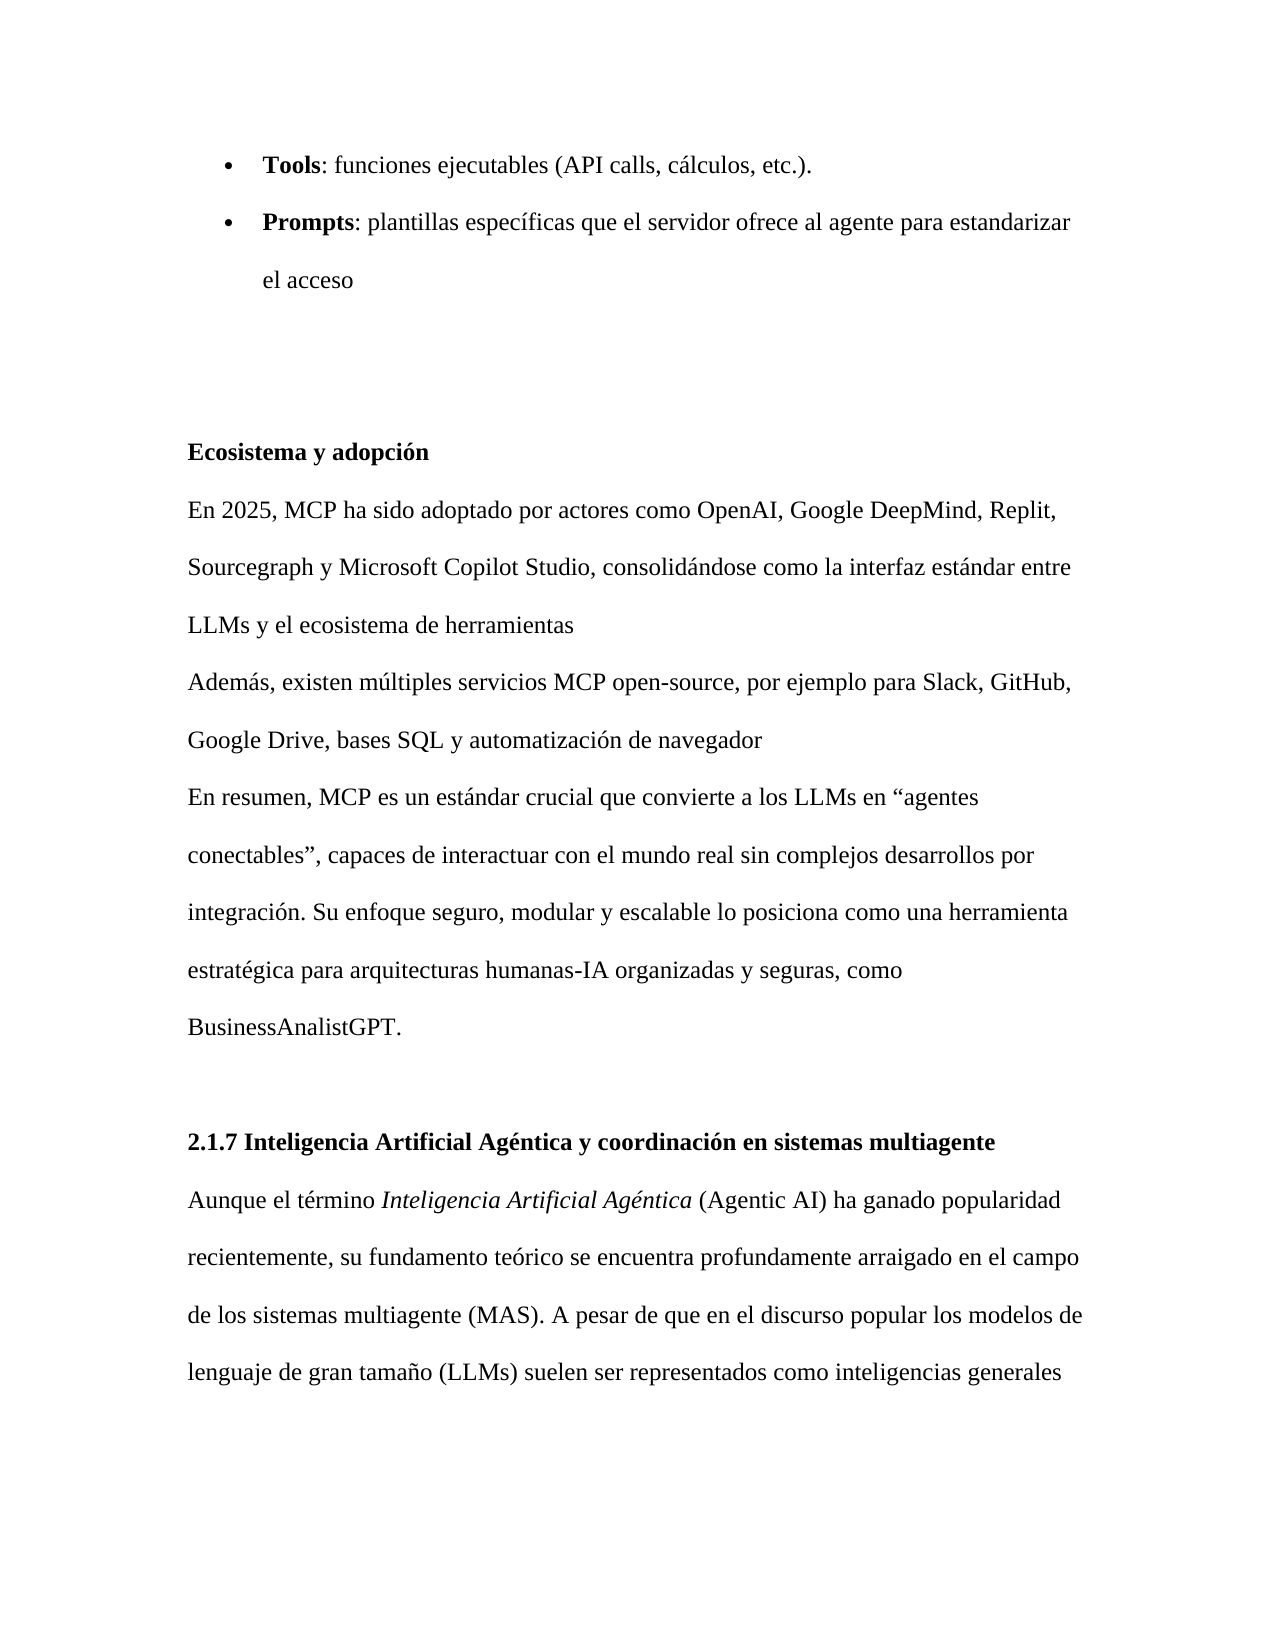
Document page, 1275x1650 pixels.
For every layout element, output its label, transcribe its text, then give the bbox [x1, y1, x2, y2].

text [187, 1185, 1087, 1386]
text Ecosistema y adopción [187, 437, 1087, 466]
list Prompts: plantillas específicas que el servidor ofrece al agente para estandarizar el acceso [225, 207, 1087, 294]
text 2.1.7 Inteligencia Artificial Agéntica y coordinación en sistemas multiagente [187, 1127, 1087, 1156]
text Además, existen múltiples servicios MCP open-source, por ejemplo para Slack, GitHub, Google Drive, bases SQL y automatización de navegador [187, 667, 1087, 754]
text En resumen, MCP es un estándar crucial que convierte a los LLMs en “agentes conectables”, capaces de interactuar con el mundo real sin complejos desarrollos por integración. Su enfoque seguro, modular y escalable lo posiciona como una herramienta estratégica para arquitecturas humanas-IA organizadas y seguras, como BusinessAnalistGPT. [187, 782, 1087, 1041]
text En 2025, MCP ha sido adoptado por actores como OpenAI, Google DeepMind, Replit, Sourcegraph y Microsoft Copilot Studio, consolidándose como la interfaz estándar entre LLMs y el ecosistema de herramientas [187, 495, 1087, 639]
list Tools: funciones ejecutables (API calls, cálculos, etc.). [225, 150, 1087, 179]
